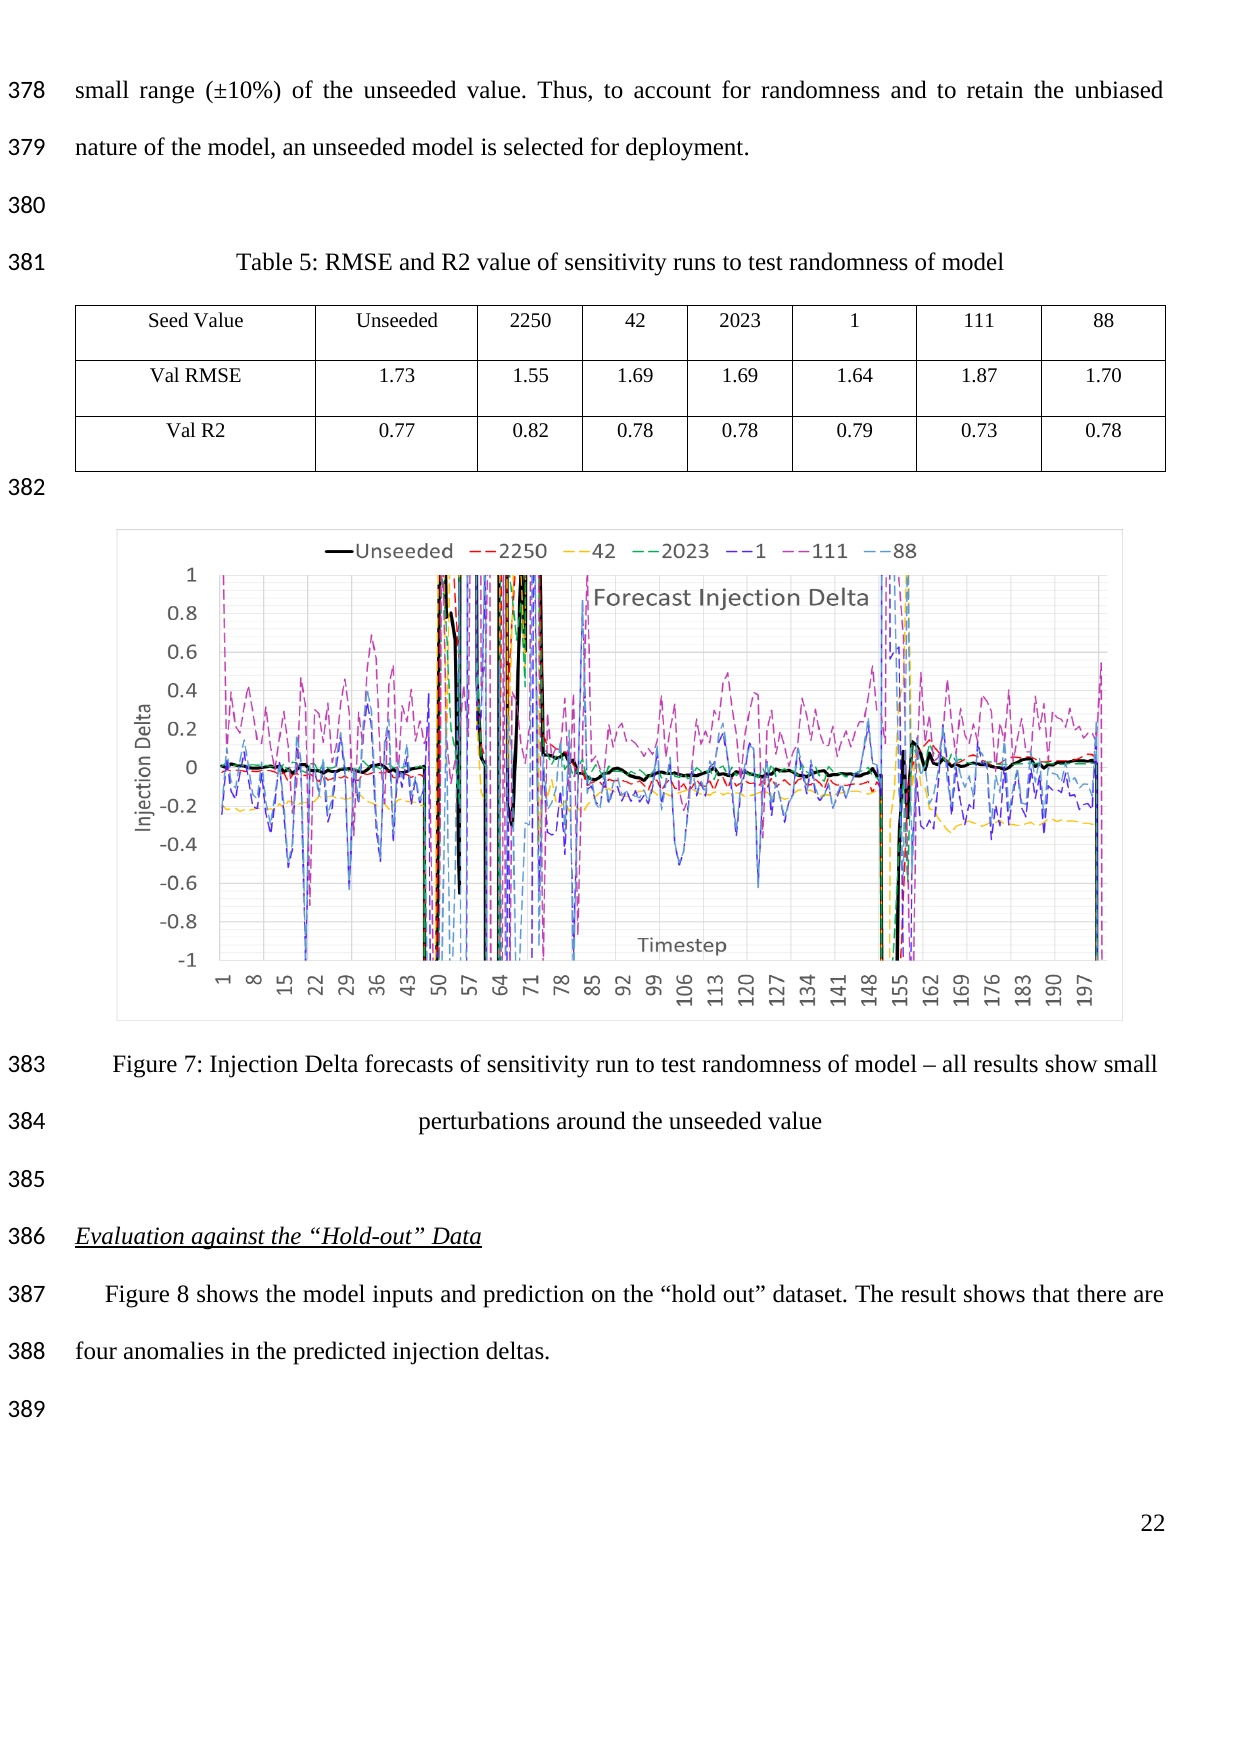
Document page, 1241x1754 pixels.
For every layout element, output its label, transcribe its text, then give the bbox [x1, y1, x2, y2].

table_cell 0.78 [583, 417, 687, 471]
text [75, 75, 1165, 161]
text Table 5: RMSE and R2 value of sensitivity runs to test randomness of model [75, 247, 1165, 276]
table_cell 1.69 [688, 361, 792, 416]
table_cell Val RMSE [76, 361, 315, 416]
table_header 2250 [478, 306, 582, 360]
table_cell 0.78 [688, 417, 792, 471]
table_header 88 [1042, 306, 1165, 360]
table_header [75, 530, 1164, 1049]
table_cell 0.73 [917, 417, 1041, 471]
table_header Unseeded [316, 306, 477, 360]
table_cell 1.55 [478, 361, 582, 416]
table_cell 1.69 [583, 361, 687, 416]
table_cell 1.73 [316, 361, 477, 416]
table_cell 0.82 [478, 417, 582, 471]
table_cell 1.87 [917, 361, 1041, 416]
text Figure 7: Injection Delta forecasts of sensitivity run to test randomness of model – all results show small perturbations around the unseeded value [75, 1049, 1165, 1135]
table_cell 0.77 [316, 417, 477, 471]
table_header 42 [583, 306, 687, 360]
table_cell 0.79 [793, 417, 916, 471]
picture [116, 529, 1123, 1021]
table_cell 1.70 [1042, 361, 1165, 416]
table_header 1 [793, 306, 916, 360]
text Figure 8 shows the model inputs and prediction on the “hold out” dataset. The result shows that there are four anomalies in the predicted injection deltas. [75, 1279, 1165, 1365]
table_header Seed Value [76, 306, 315, 360]
table_cell 0.78 [1042, 417, 1165, 471]
table_header 111 [917, 306, 1041, 360]
table_cell Val R2 [76, 417, 315, 471]
table_header 2023 [688, 306, 792, 360]
table_cell 1.64 [793, 361, 916, 416]
text Evaluation against the “Hold-out” Data [75, 1221, 1165, 1250]
